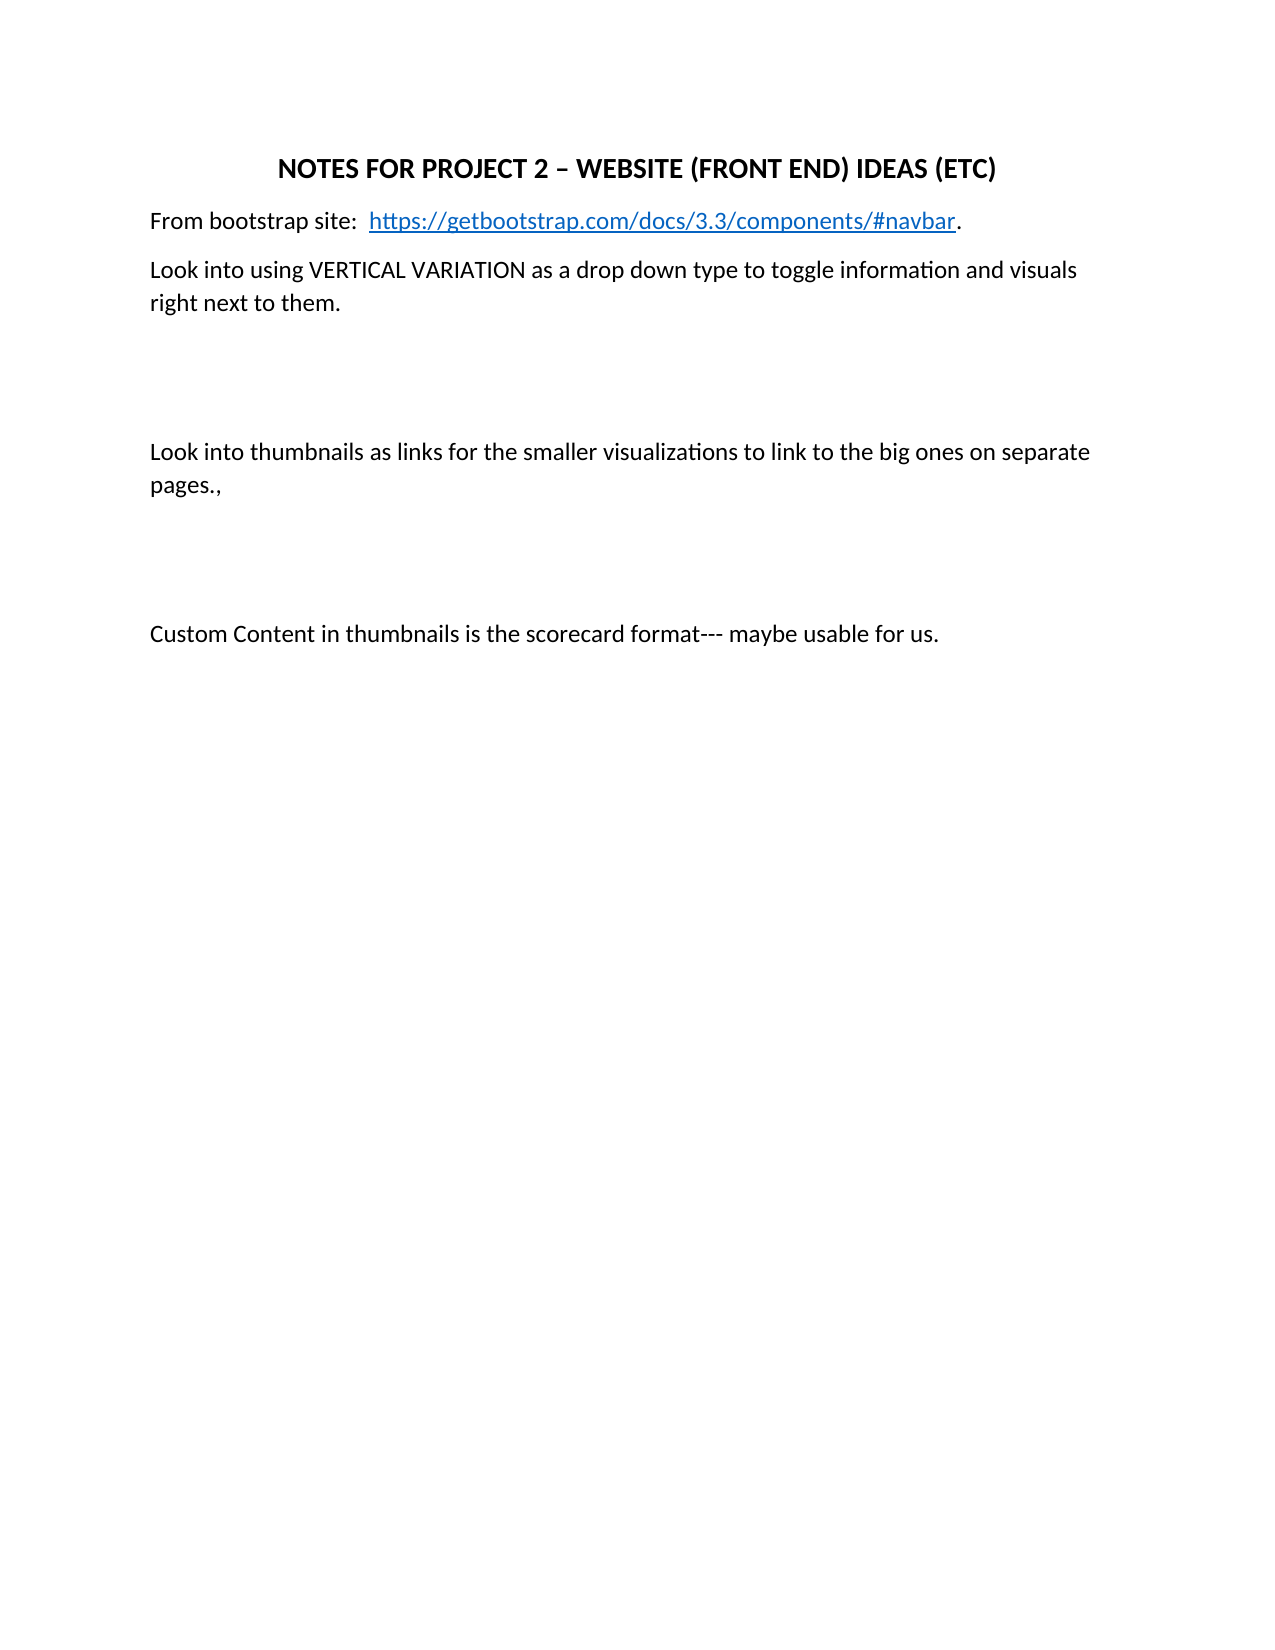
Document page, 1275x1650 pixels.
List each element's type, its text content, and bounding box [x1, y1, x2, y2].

text From bootstrap site: https://getbootstrap.com/docs/3.3/components/#navbar. [150, 205, 1125, 236]
text Custom Content in thumbnails is the scorecard format--- maybe usable for us. [150, 618, 1125, 648]
text Look into thumbnails as links for the smaller visualizations to link to the big ones on separate pages., [150, 436, 1125, 500]
text Look into using VERTICAL VARIATION as a drop down type to toggle information and visuals right next to them. [150, 255, 1125, 318]
text NOTES FOR PROJECT 2 – WEBSITE (FRONT END) IDEAS (ETC) [150, 150, 1125, 186]
